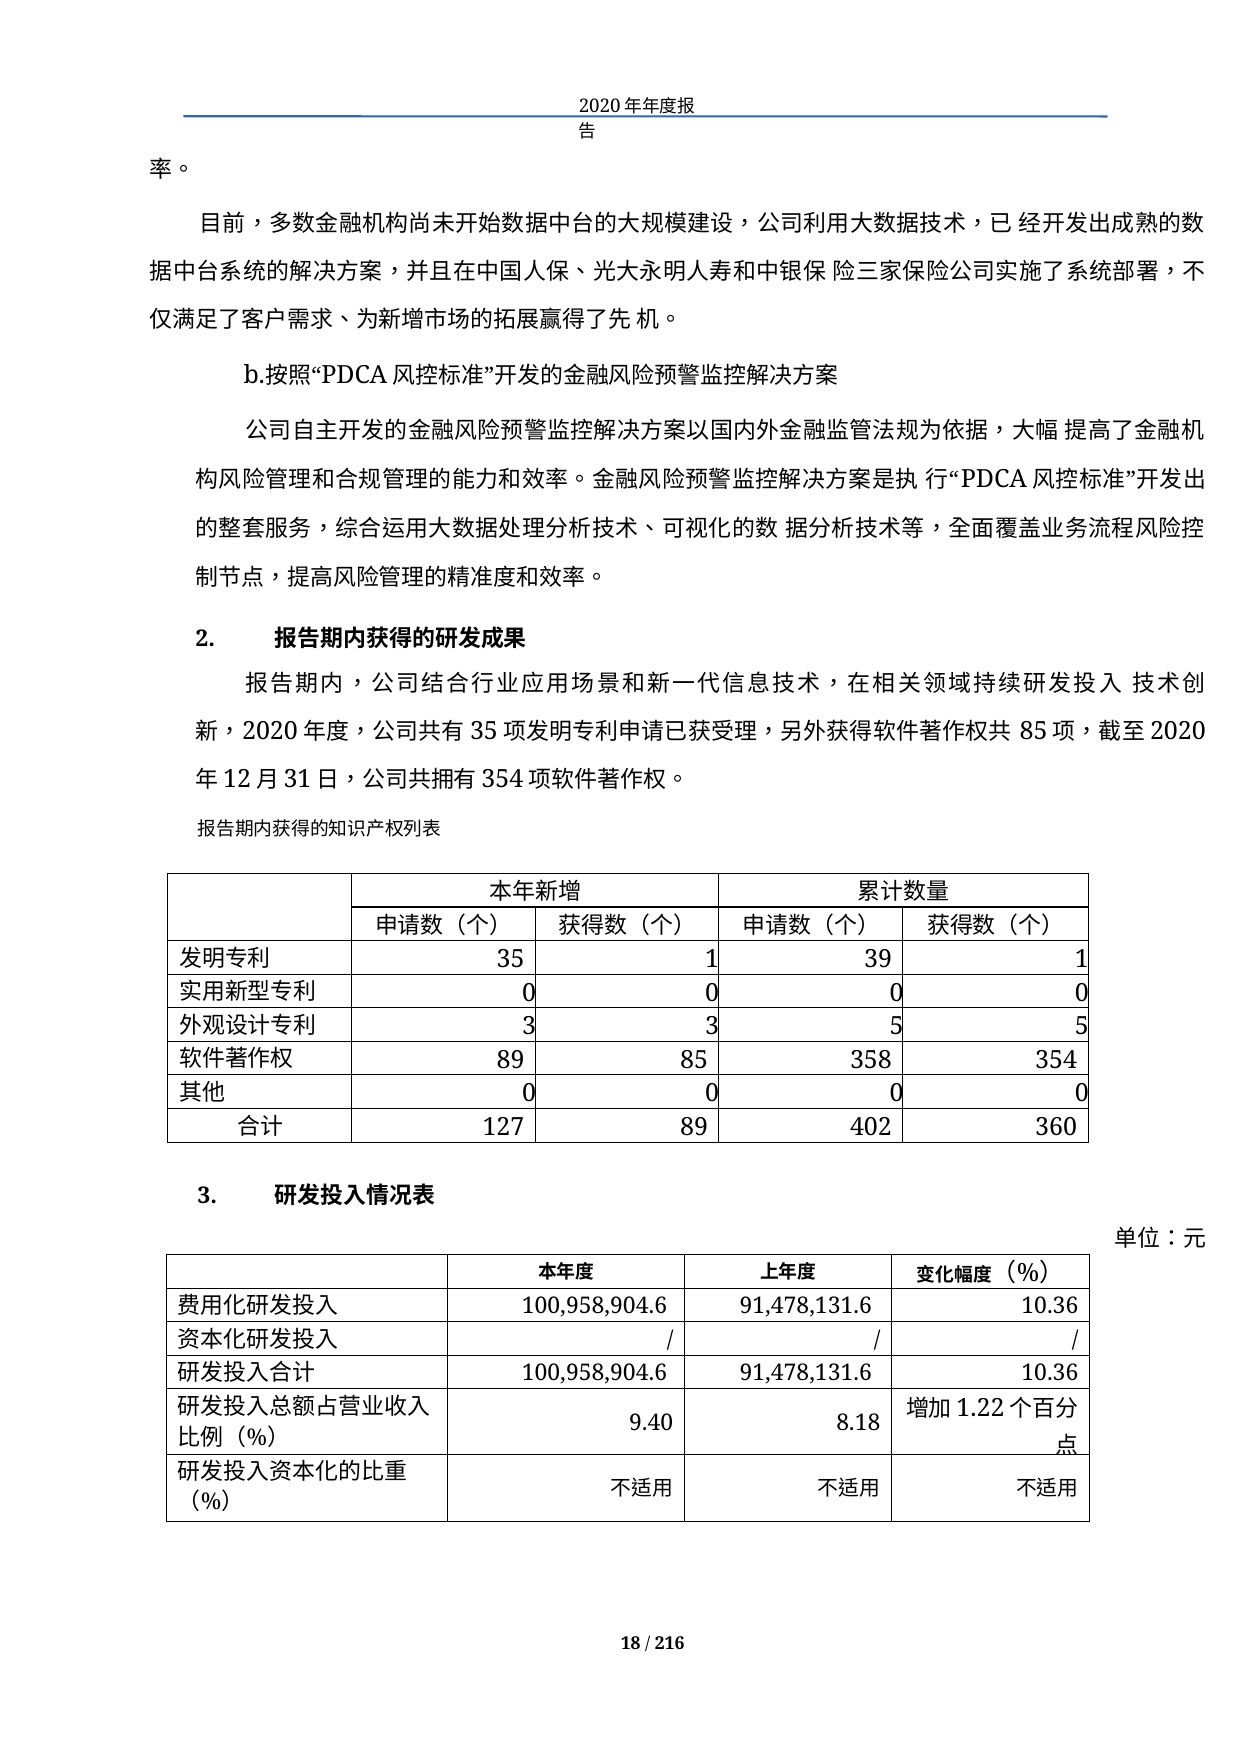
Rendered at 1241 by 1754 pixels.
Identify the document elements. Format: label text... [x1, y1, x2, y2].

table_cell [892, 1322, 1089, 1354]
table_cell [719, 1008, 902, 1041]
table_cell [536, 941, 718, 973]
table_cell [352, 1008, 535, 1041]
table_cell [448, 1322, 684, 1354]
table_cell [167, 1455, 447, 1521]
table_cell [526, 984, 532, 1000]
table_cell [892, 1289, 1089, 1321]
text b.按照“PDCA风控标准”开发的金融风险预警监控解决方案 [243, 344, 1206, 393]
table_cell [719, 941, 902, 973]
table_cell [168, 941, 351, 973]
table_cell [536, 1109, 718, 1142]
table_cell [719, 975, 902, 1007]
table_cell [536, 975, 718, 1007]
text 公司自主开发的金融风险预警监控解决方案以国内外金融监管法规为依据，大幅 提高了金融机构风险管理和合规管理的能力和效率。金融风险预警监控解决方案是执 行“PDCA风控标准”开发出的整套服务，综合运用大数据处理分析技术、可视化的数 据分析技术等，全面覆盖业务流程风险控制节点，提高风险管理的精准度和效率。 [195, 399, 1206, 595]
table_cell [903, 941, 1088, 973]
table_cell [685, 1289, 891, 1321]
text 报告期内，公司结合行业应用场景和新一代信息技术，在相关领域持续研发投入 技术创新，2020年度，公司共有35项发明专利申请已获受理，另外获得软件著作权共 85项，截至2020年12月31日，公司共拥有354项软件著作权。 [195, 653, 1206, 797]
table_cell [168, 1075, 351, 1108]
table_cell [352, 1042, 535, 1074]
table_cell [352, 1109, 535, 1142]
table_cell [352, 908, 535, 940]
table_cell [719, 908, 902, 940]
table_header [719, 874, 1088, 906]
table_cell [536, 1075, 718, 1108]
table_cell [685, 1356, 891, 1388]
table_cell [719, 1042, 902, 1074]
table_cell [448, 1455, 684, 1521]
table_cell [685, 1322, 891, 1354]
list 报告期内获得的研发成果 [195, 622, 1206, 653]
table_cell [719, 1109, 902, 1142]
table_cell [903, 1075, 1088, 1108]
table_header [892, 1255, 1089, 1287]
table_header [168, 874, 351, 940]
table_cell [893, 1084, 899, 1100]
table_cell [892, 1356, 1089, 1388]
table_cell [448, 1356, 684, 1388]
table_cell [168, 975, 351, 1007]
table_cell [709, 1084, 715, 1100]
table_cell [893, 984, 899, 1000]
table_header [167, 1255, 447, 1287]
text 目前，多数金融机构尚未开始数据中台的大规模建设，公司利用大数据技术，已 经开发出成熟的数据中台系统的解决方案，并且在中国人保、光大永明人寿和中银保 险三家保险公司实施了系统部署，不仅满足了客户需求、为新增市场的拓展赢得了先 机。 [149, 193, 1206, 338]
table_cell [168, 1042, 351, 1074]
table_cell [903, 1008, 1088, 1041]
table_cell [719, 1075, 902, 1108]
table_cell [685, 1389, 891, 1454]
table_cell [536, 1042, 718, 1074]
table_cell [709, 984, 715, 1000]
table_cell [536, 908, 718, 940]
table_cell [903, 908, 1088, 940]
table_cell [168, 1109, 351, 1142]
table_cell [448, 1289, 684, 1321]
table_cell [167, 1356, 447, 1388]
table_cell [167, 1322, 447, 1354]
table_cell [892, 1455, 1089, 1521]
text 单位：元 [49, 1222, 1206, 1253]
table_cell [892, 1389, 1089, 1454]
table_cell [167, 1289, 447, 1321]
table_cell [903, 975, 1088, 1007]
list 研发投入情况表 [195, 1178, 1206, 1210]
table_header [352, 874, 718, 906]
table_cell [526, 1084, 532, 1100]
text 报告期内获得的知识产权列表 [195, 797, 1206, 845]
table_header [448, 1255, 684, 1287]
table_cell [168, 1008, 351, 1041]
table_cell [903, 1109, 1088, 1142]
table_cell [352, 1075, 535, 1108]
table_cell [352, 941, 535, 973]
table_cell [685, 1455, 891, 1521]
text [149, 138, 1206, 187]
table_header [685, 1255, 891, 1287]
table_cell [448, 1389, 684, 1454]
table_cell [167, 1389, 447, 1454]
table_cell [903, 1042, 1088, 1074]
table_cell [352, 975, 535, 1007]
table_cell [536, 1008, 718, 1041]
